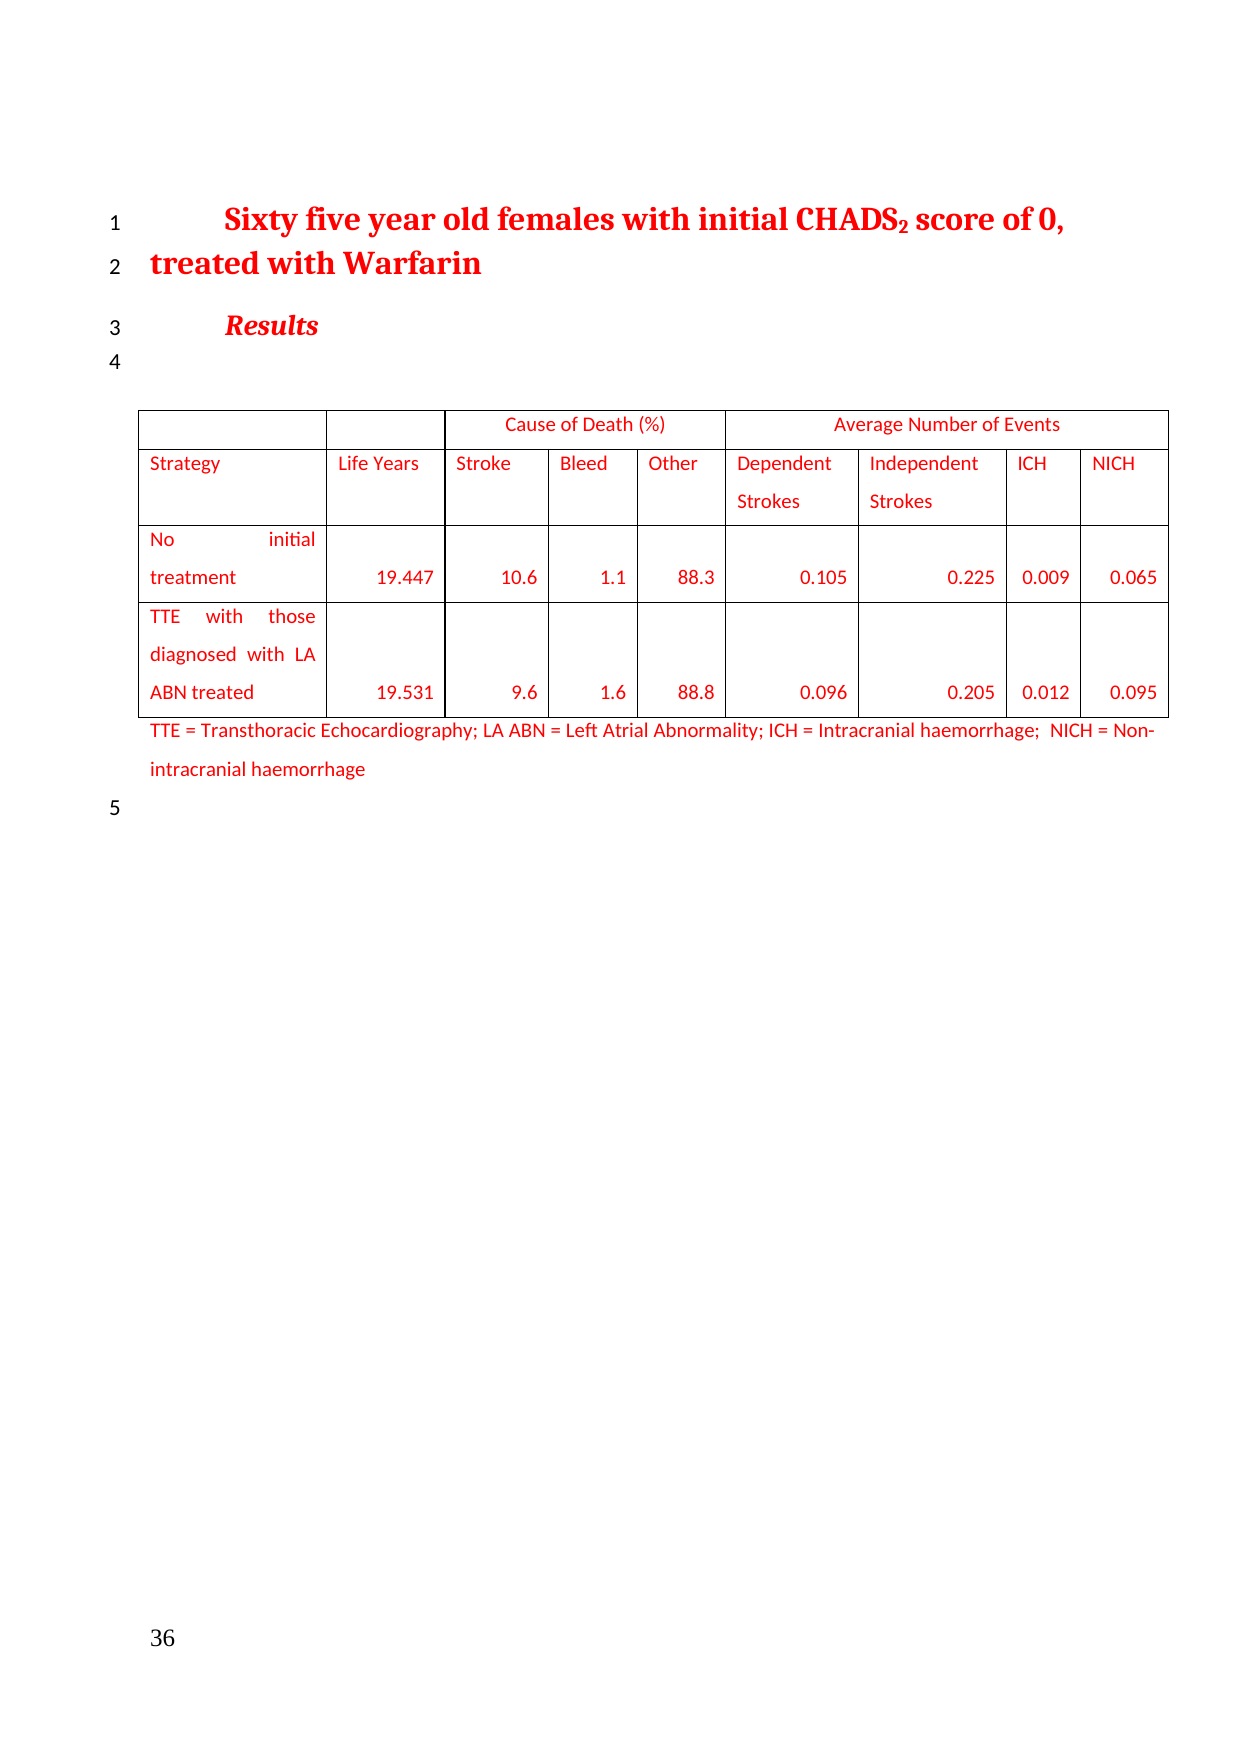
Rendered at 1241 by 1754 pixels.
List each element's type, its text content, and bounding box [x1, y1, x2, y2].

table_cell Strategy [139, 450, 326, 525]
subtitle Sixty five year old females with initial CHADS2 score of 0, treated with Warfarin [150, 200, 1090, 282]
table_cell 1.6 [549, 603, 637, 717]
table_cell NICH [1081, 450, 1168, 525]
table_cell 88.8 [638, 603, 725, 717]
table_header [327, 411, 444, 449]
table_cell TTE = Transthoracic Echocardiography; LA ABN = Left Atrial Abnormality; ICH = Intracranial haemorrhage; NICH = Non- intracranial haemorrhage [139, 718, 1168, 793]
table_cell 19.531 [327, 603, 444, 717]
table_cell 0.205 [859, 603, 1006, 717]
table_cell 9.6 [446, 603, 548, 717]
table_cell 0.105 [726, 526, 858, 602]
table_cell Stroke [446, 450, 548, 525]
table_cell Dependent Strokes [726, 450, 858, 525]
table_cell ICH [1007, 450, 1080, 525]
table_cell TTE with those diagnosed with LA ABN treated [139, 603, 326, 717]
table_cell 0.096 [726, 603, 858, 717]
table_cell 19.447 [327, 526, 444, 602]
table_cell 0.225 [859, 526, 1006, 602]
table_cell 0.012 [1007, 603, 1080, 717]
table_cell 0.095 [1081, 603, 1168, 717]
table_cell 10.6 [446, 526, 548, 602]
table_header Cause of Death (%) [446, 411, 725, 449]
table_cell Bleed [549, 450, 637, 525]
table_cell 1.1 [549, 526, 637, 602]
table_cell No initial treatment [139, 526, 326, 602]
table_cell Independent Strokes [859, 450, 1006, 525]
table_header [139, 411, 326, 449]
subtitle Results [150, 309, 1090, 342]
table_cell 0.065 [1081, 526, 1168, 602]
table_cell 88.3 [638, 526, 725, 602]
table_cell Life Years [327, 450, 444, 525]
table_header Average Number of Events [726, 411, 1168, 449]
table_cell 0.009 [1007, 526, 1080, 602]
table_cell Other [638, 450, 725, 525]
